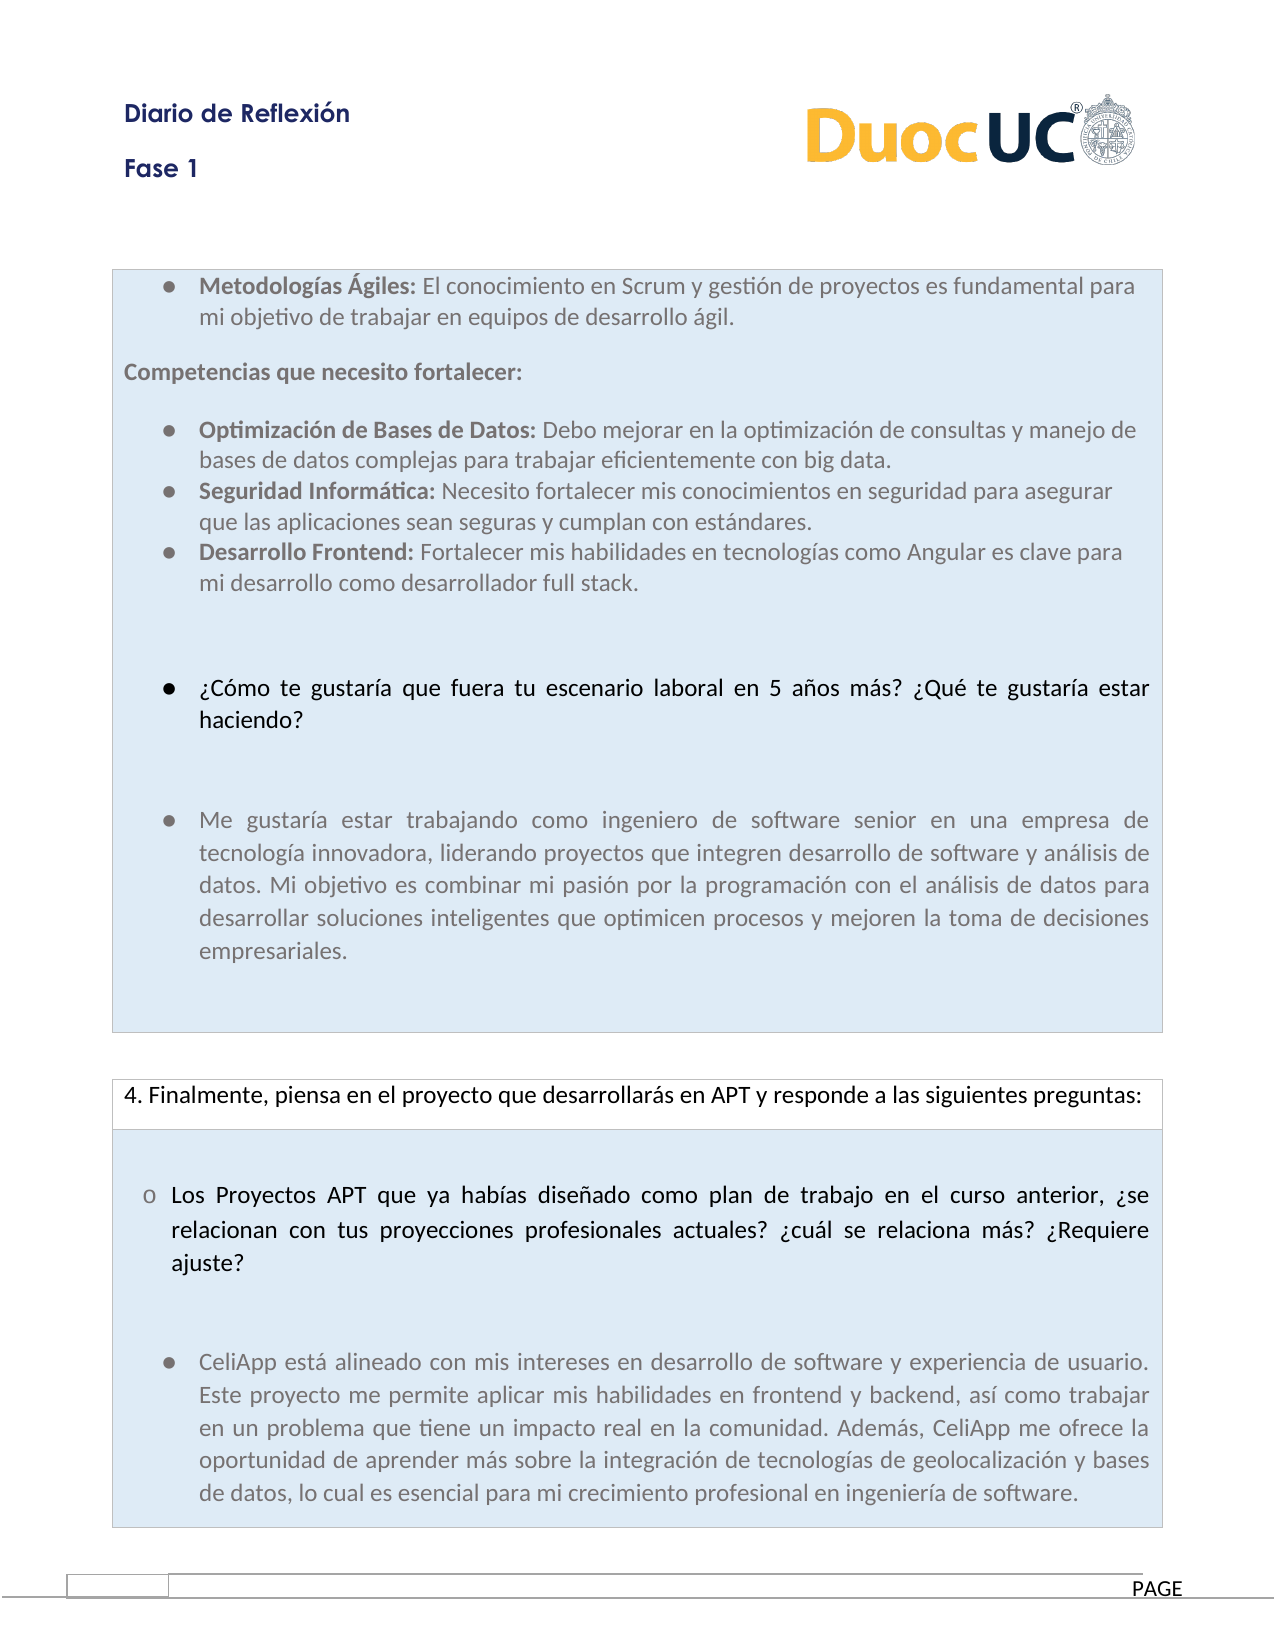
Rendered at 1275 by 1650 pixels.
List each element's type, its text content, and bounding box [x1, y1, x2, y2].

table_header 4. Finalmente, piensa en el proyecto que desarrollarás en APT y responde a las siguientes preguntas: [113, 1080, 1162, 1129]
picture [807, 94, 1135, 165]
